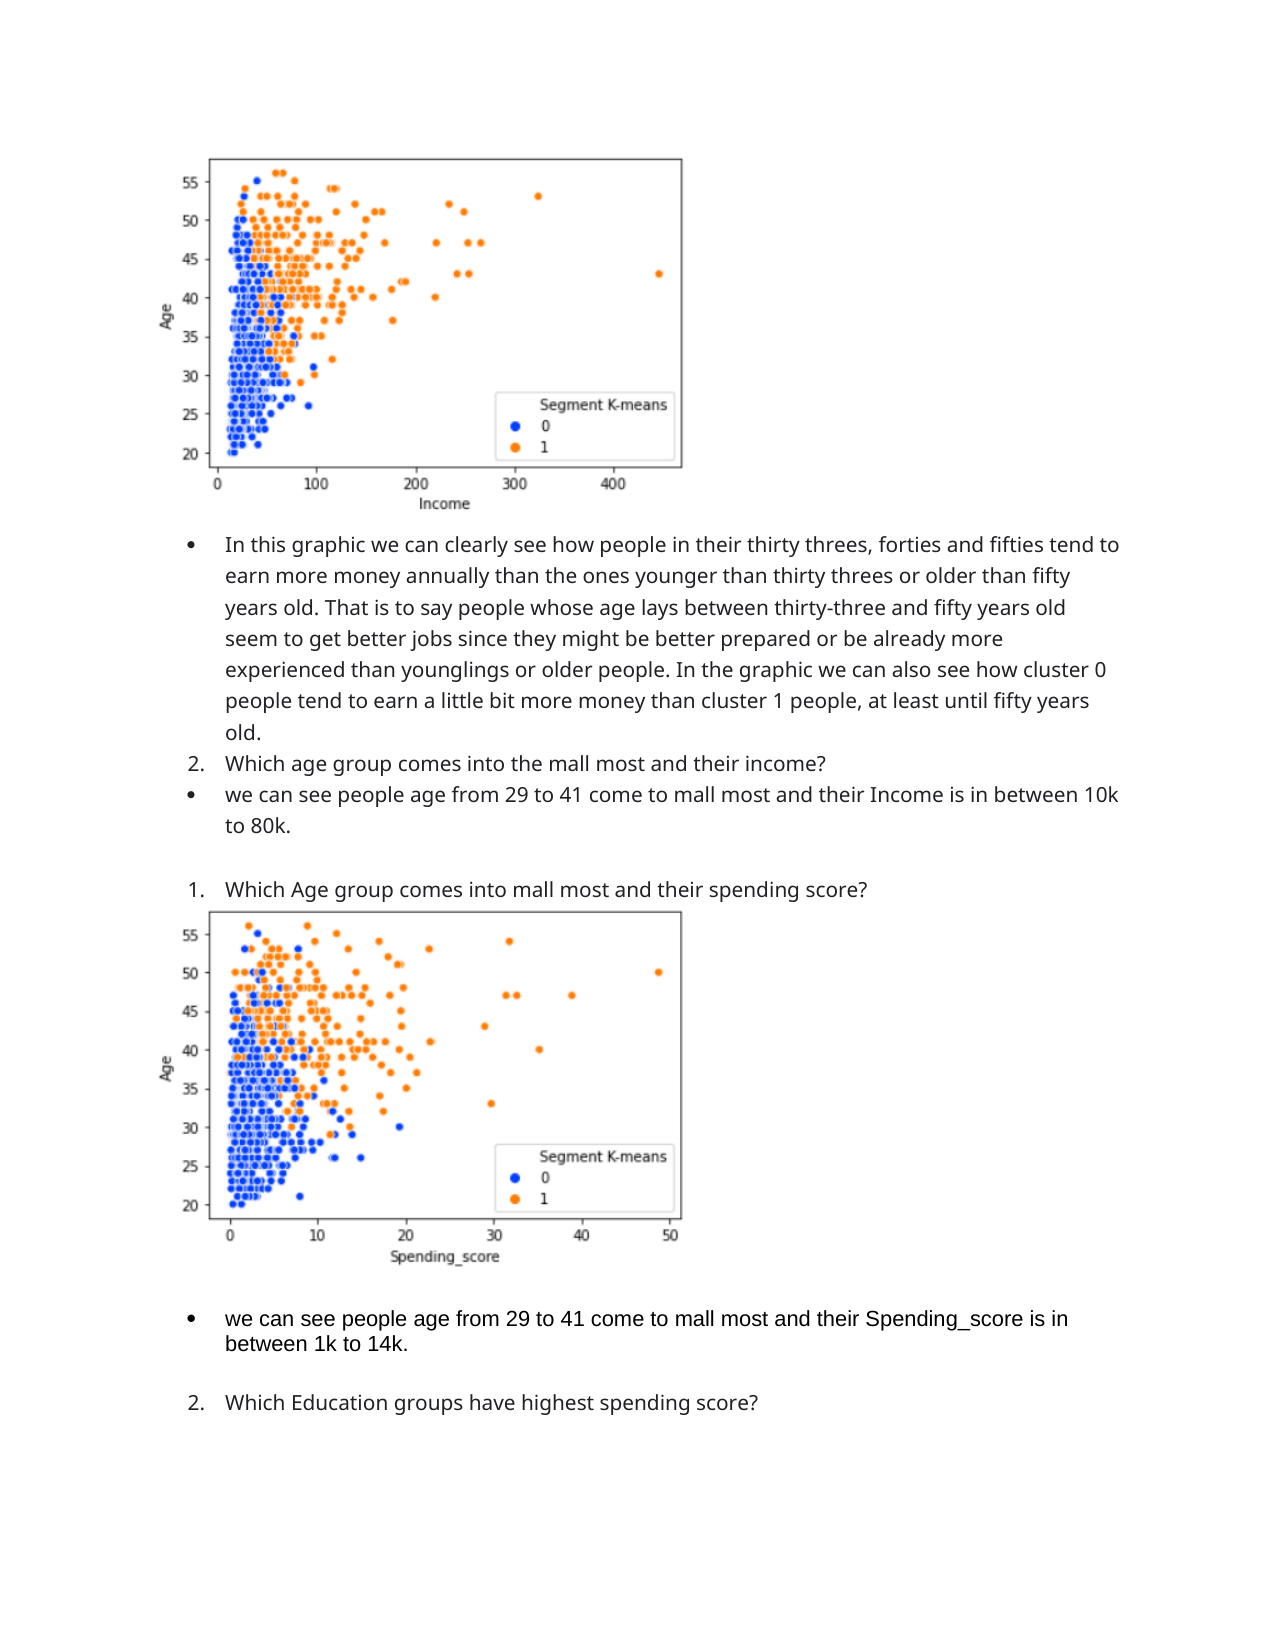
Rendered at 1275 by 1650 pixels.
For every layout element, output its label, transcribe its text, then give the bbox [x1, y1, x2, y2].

list In this graphic we can clearly see how people in their thirty threes, forties and fifties tend to earn more money annually than the ones younger than thirty threes or older than fifty years old. That is to say people whose age lays between thirty-three and fifty years old seem to get better jobs since they might be better prepared or be already more experienced than younglings or older people. In the graphic we can also see how cluster 0 people tend to earn a little bit more money than cluster 1 people, at least until fifty years old. [187, 527, 1125, 746]
list we can see people age from 29 to 41 come to mall most and their Spending_score is in between 1k to 14k. [187, 1306, 1125, 1356]
picture [150, 150, 727, 528]
list we can see people age from 29 to 41 come to mall most and their Income is in between 10k to 80k. [187, 777, 1125, 840]
list Which age group comes into the mall most and their income? [187, 746, 1125, 777]
picture [150, 903, 714, 1277]
list Which Education groups have highest spending score? [187, 1385, 1125, 1416]
list Which Age group comes into mall most and their spending score? [187, 873, 1125, 904]
